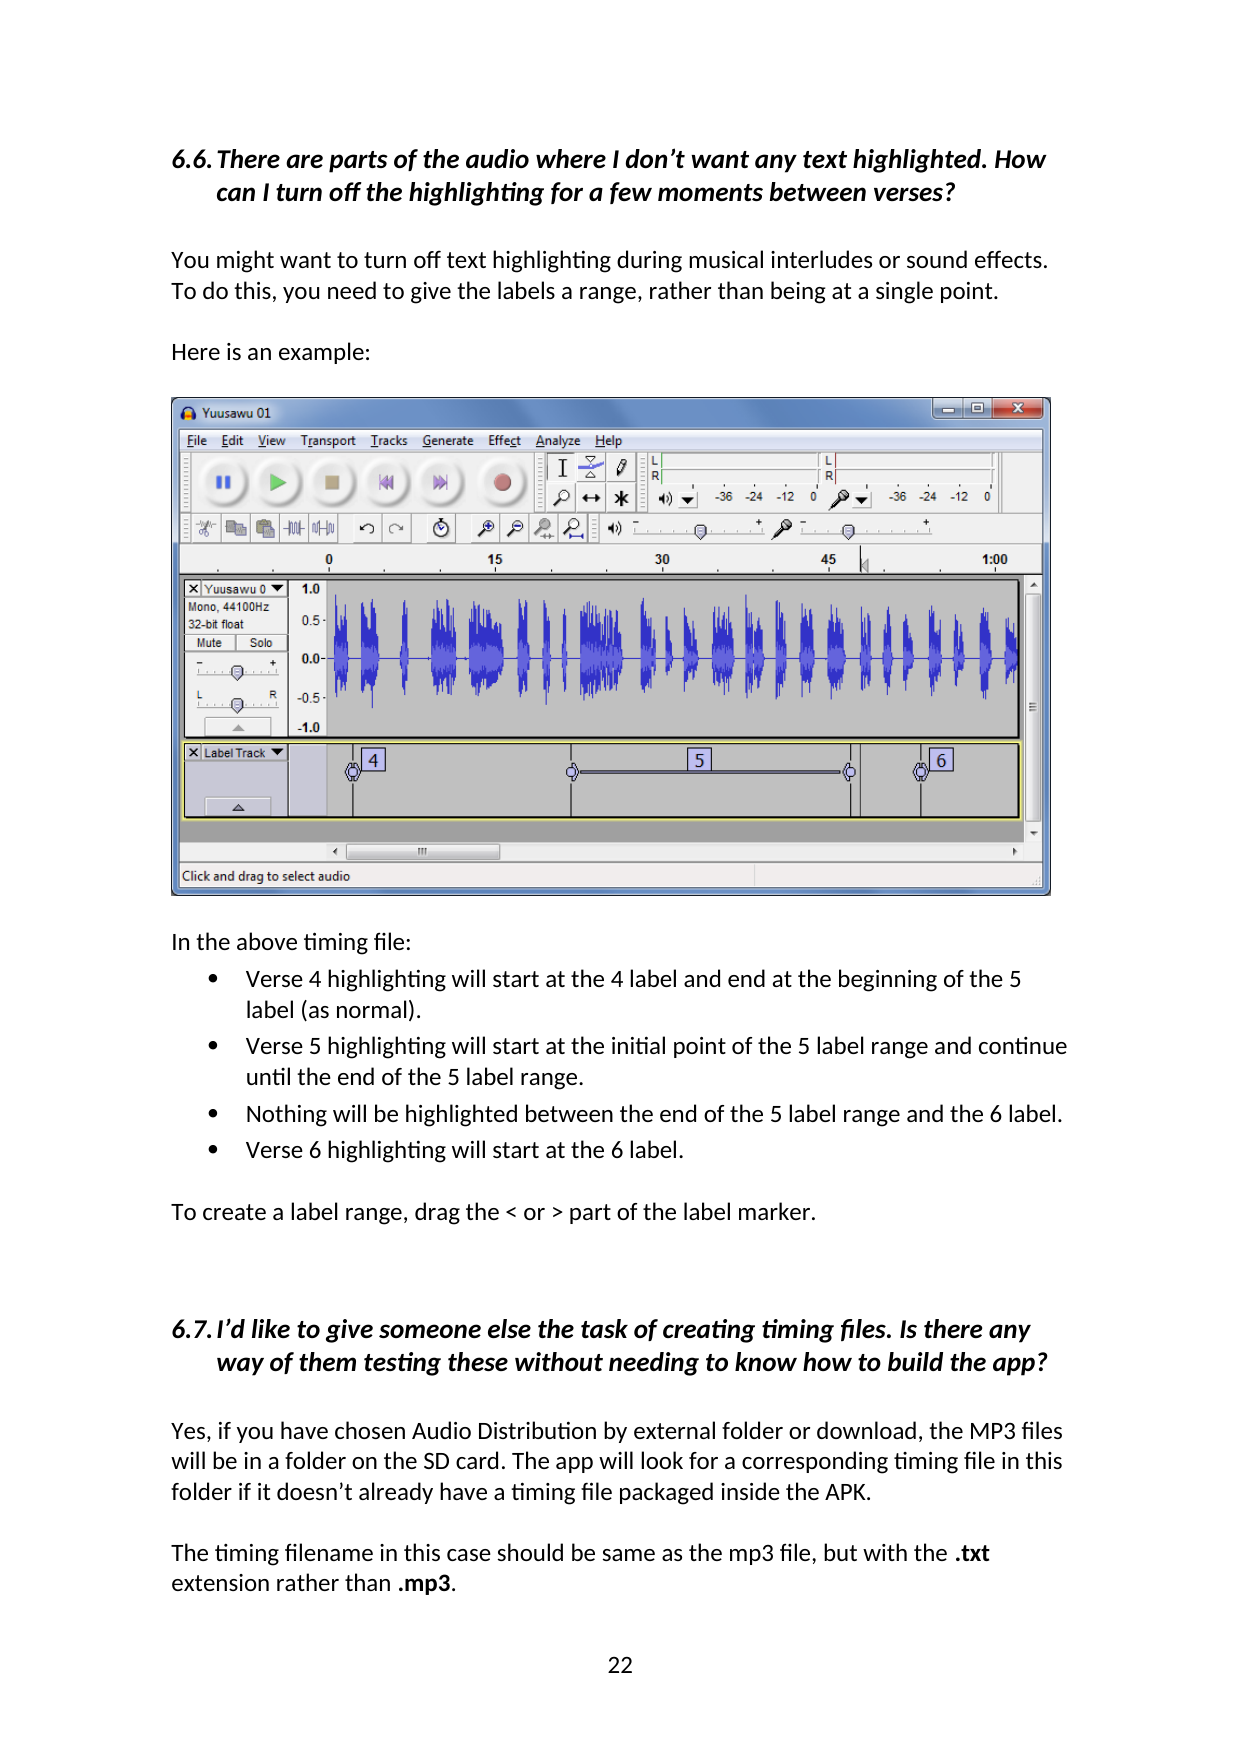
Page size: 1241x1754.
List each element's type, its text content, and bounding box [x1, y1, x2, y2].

text Here is an example: [171, 336, 1069, 367]
list Nothing will be highlighted between the end of the 5 label range and the 6 label. [208, 1098, 1069, 1128]
text In the above timing file: [171, 926, 1069, 957]
text The timing filename in this case should be same as the mp3 file, but with the .txt extension rather than .mp3. [171, 1537, 1069, 1598]
list Verse 5 highlighting will start at the initial point of the 5 label range and continue until the end of the 5 label range. [208, 1031, 1069, 1092]
picture [171, 397, 1051, 896]
text To create a label range, drag the < or > part of the label marker. [171, 1196, 1069, 1226]
text You might want to turn off text highlighting during musical interludes or sound effects. To do this, you need to give the labels a range, rather than being at a single point. [171, 244, 1069, 306]
subtitle There are parts of the audio where I don’t want any text highlighted. How can I turn off the highlighting for a few moments between verses? [171, 142, 1069, 208]
text Yes, if you have chosen Audio Distribution by external folder or download, the MP3 files will be in a folder on the SD card. The app will look for a corresponding timing file in this folder if it doesn’t already have a timing file packaged inside the APK. [171, 1415, 1069, 1507]
list Verse 4 highlighting will start at the 4 label and end at the beginning of the 5 label (as normal). [208, 963, 1069, 1024]
list Verse 6 highlighting will start at the 6 label. [208, 1134, 1069, 1165]
subtitle I’d like to give someone else the task of creating timing files. Is there any way of them testing these without needing to know how to build the app? [171, 1312, 1069, 1378]
